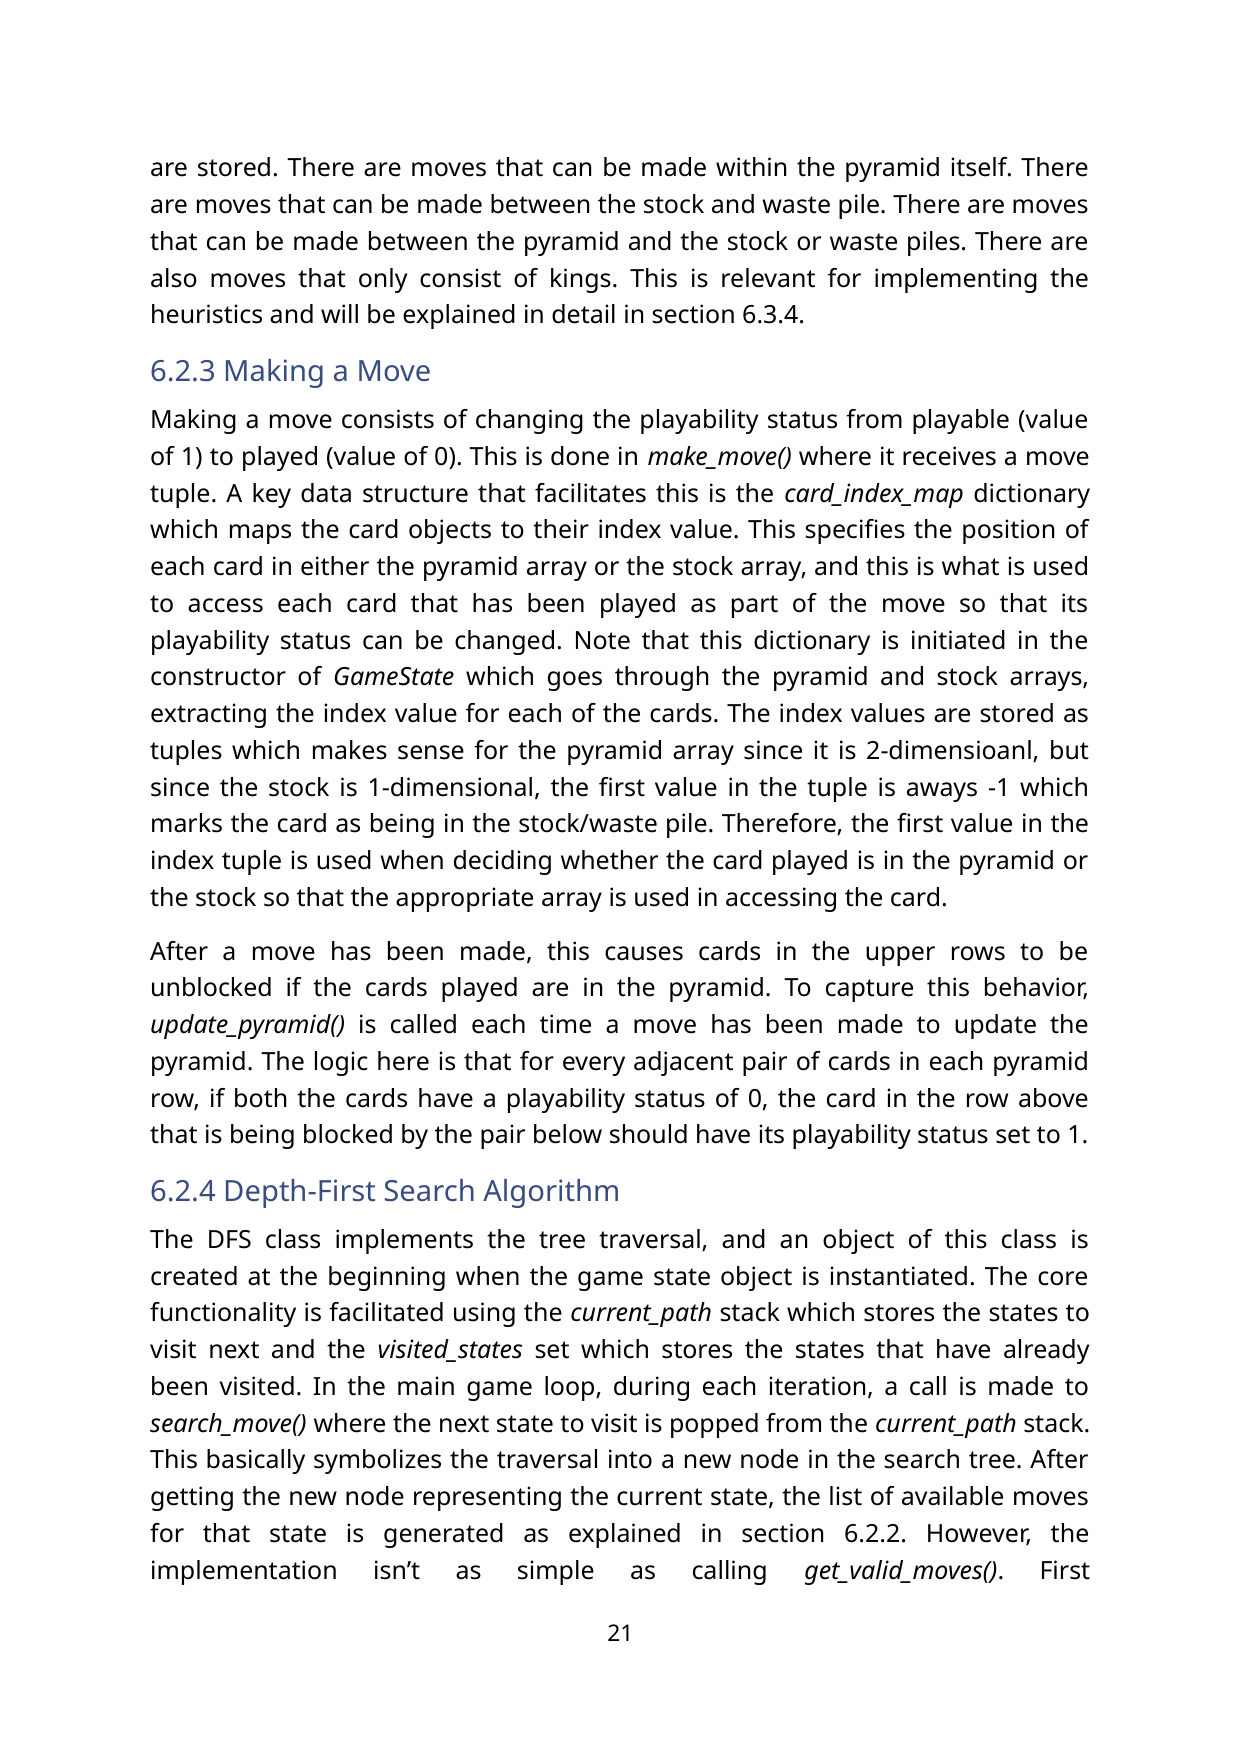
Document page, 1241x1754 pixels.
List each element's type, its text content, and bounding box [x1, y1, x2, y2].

text After a move has been made, this causes cards in the upper rows to be unblocked if the cards played are in the pyramid. To capture this behavior, update_pyramid() is called each time a move has been made to update the pyramid. The logic here is that for every adjacent pair of cards in each pyramid row, if both the cards have a playability status of 0, the card in the row above that is being blocked by the pair below should have its playability status set to 1. [150, 933, 1090, 1151]
text Making a move consists of changing the playability status from playable (value of 1) to played (value of 0). This is done in make_move() where it receives a move tuple. A key data structure that facilitates this is the card_index_map dictionary which maps the card objects to their index value. This specifies the position of each card in either the pyramid array or the stock array, and this is what is used to access each card that has been played as part of the move so that its playability status can be changed. Note that this dictionary is initiated in the constructor of GameState which goes through the pyramid and stock arrays, extracting the index value for each of the cards. The index values are stored as tuples which makes sense for the pyramid array since it is 2-dimensioanl, but since the stock is 1-dimensional, the first value in the tuple is aways -1 which marks the card as being in the stock/waste pile. Therefore, the first value in the index tuple is used when deciding whether the card played is in the pyramid or the stock so that the appropriate array is used in accessing the card. [150, 402, 1090, 914]
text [150, 150, 1090, 331]
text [150, 1222, 1090, 1587]
subtitle 6.2.4 Depth-First Search Algorithm [150, 1170, 1090, 1210]
subtitle 6.2.3 Making a Move [150, 351, 1090, 390]
